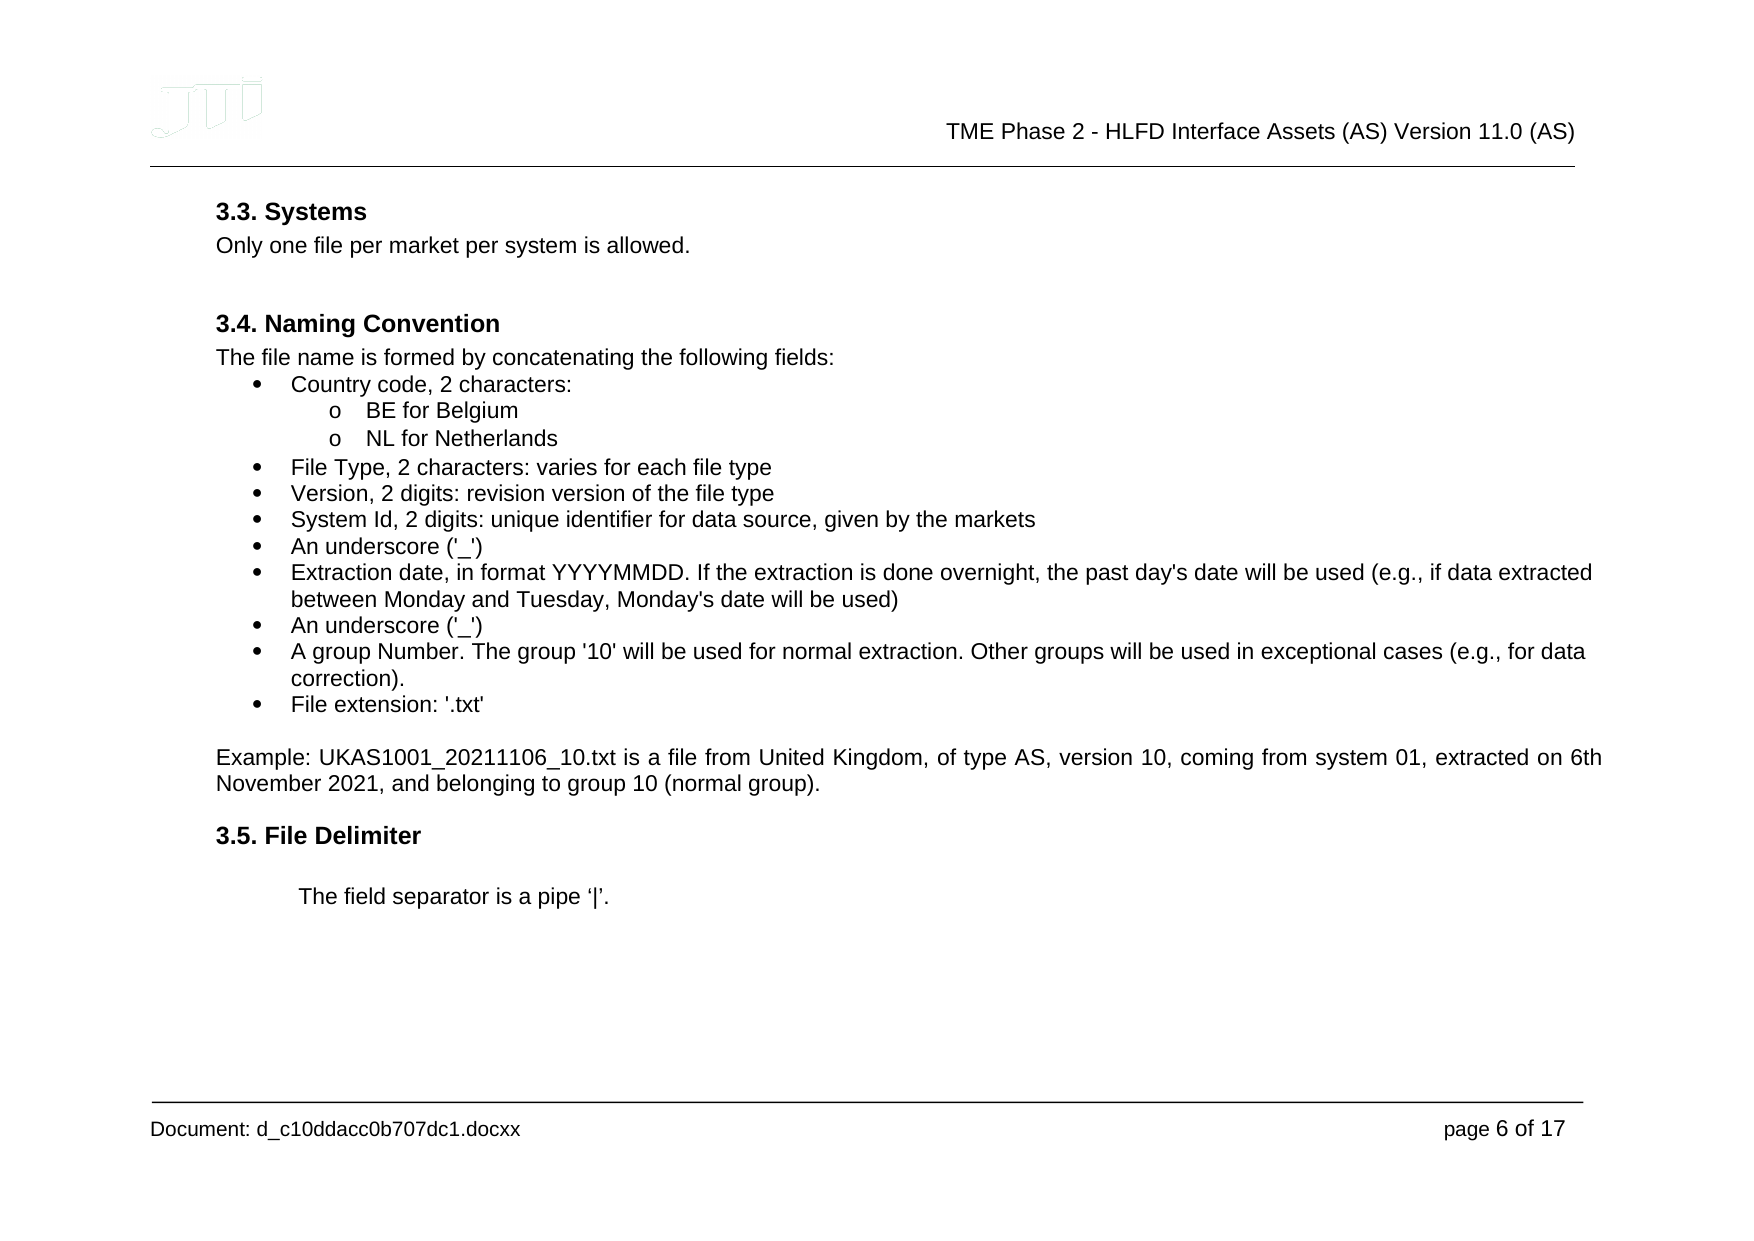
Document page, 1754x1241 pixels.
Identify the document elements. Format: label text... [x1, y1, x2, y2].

list NL for Netherlands [328, 425, 1604, 454]
list Country code, 2 characters: [253, 371, 1604, 397]
text Example: UKAS1001_20211106_10.txt is a file from United Kingdom, of type AS, version 10, coming from system 01, extracted on 6th November 2021, and belonging to group 10 (normal group). [216, 744, 1604, 796]
list Extraction date, in format YYYYMMDD. If the extraction is done overnight, the past day's date will be used (e.g., if data extracted between Monday and Tuesday, Monday's date will be used) [253, 559, 1604, 612]
list Version, 2 digits: revision version of the file type [253, 480, 1604, 506]
list BE for Belgium [328, 397, 1604, 425]
subtitle Systems [216, 197, 1604, 225]
list An underscore ('_') [253, 612, 1604, 638]
text The field separator is a pipe ‘|’. [298, 883, 1604, 909]
text The file name is formed by concatenating the following fields: [216, 344, 1604, 371]
list File extension: '.txt' [253, 691, 1604, 717]
list A group Number. The group '10' will be used for normal extraction. Other groups will be used in exceptional cases (e.g., for data correction). [253, 638, 1604, 691]
list System Id, 2 digits: unique identifier for data source, given by the markets [253, 506, 1604, 533]
subtitle File Delimiter [216, 821, 1604, 850]
list An underscore ('_') [253, 533, 1604, 559]
subtitle Naming Convention [216, 309, 1604, 338]
list File Type, 2 characters: varies for each file type [253, 454, 1604, 480]
text Only one file per market per system is allowed. [150, 232, 1604, 258]
